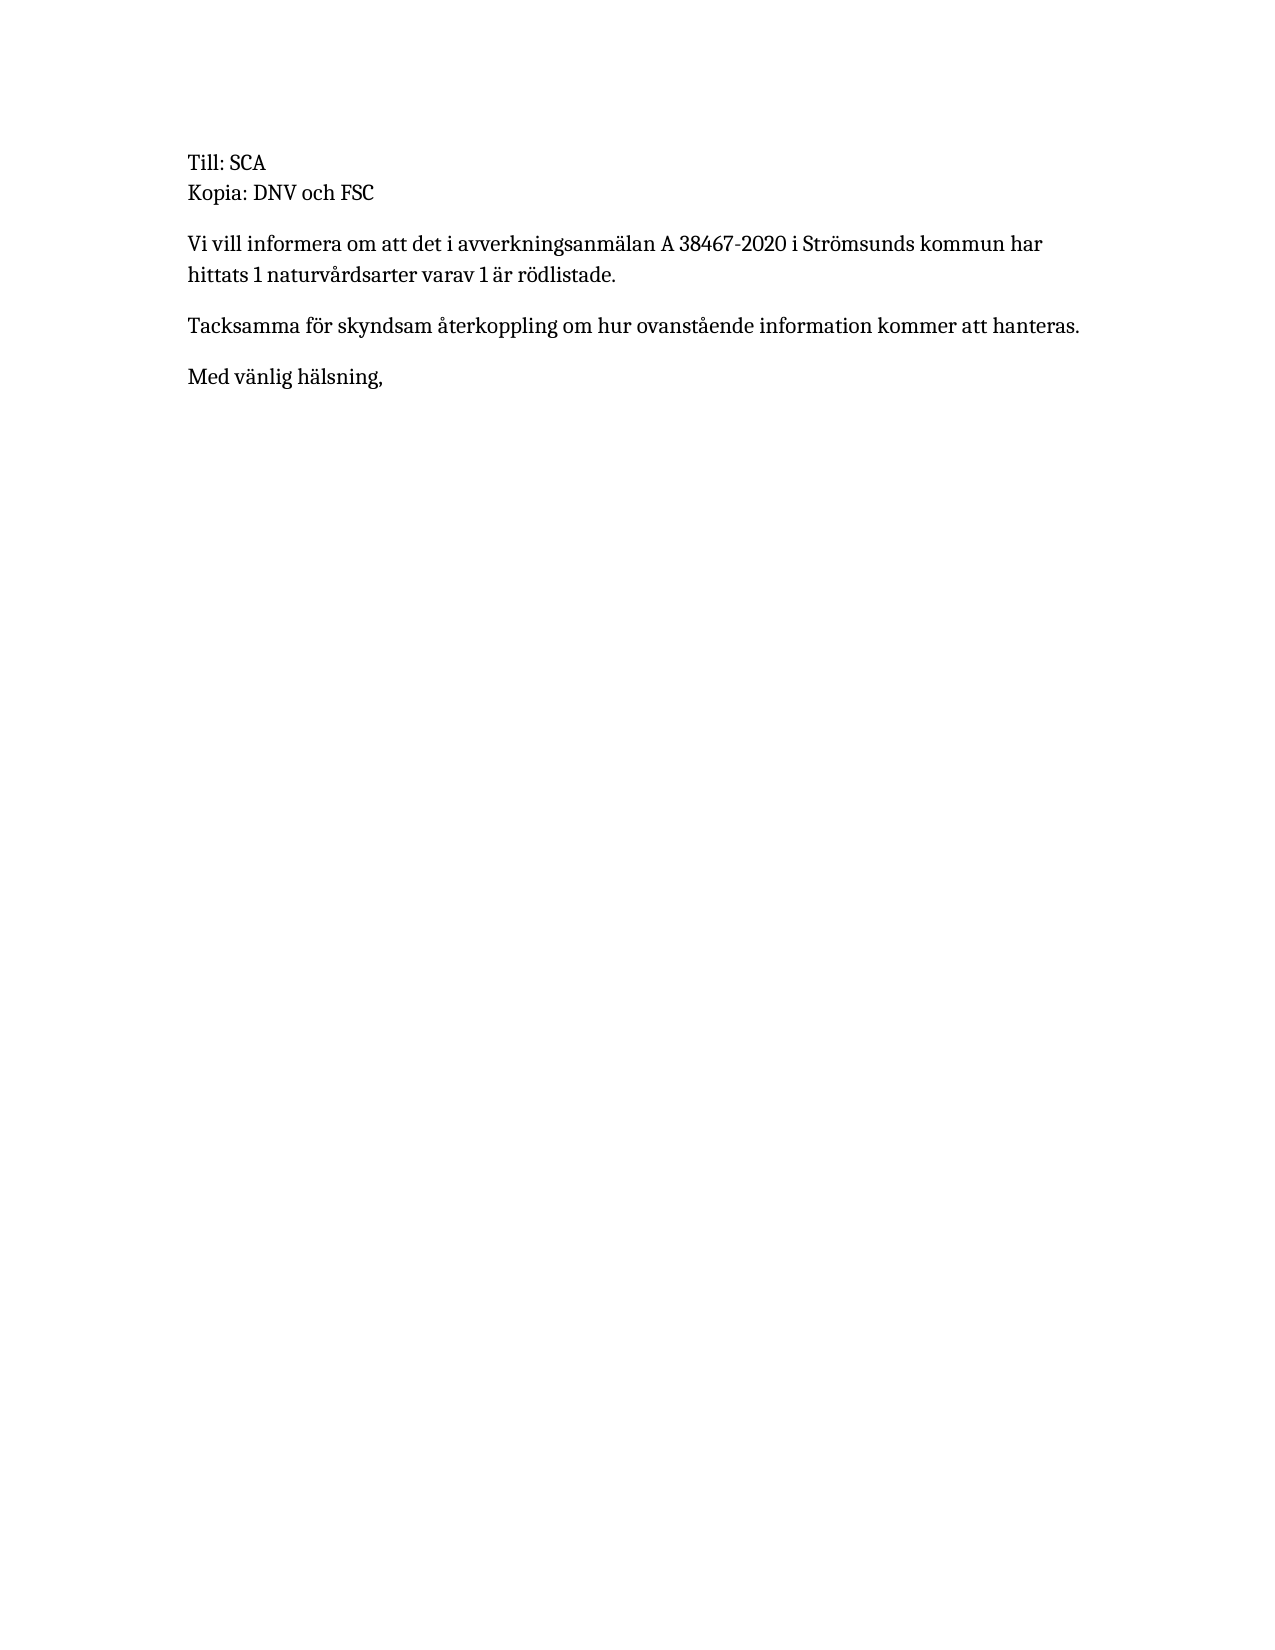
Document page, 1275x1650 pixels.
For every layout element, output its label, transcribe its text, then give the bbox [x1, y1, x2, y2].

text Tacksamma för skyndsam återkoppling om hur ovanstående information kommer att hanteras. [187, 312, 1087, 339]
text Med vänlig hälsning, [187, 363, 1087, 420]
text Vi vill informera om att det i avverkningsanmälan A 38467-2020 i Strömsunds kommun har hittats 1 naturvårdsarter varav 1 är rödlistade. [187, 231, 1087, 288]
text Till: SCA Kopia: DNV och FSC [187, 150, 1087, 207]
